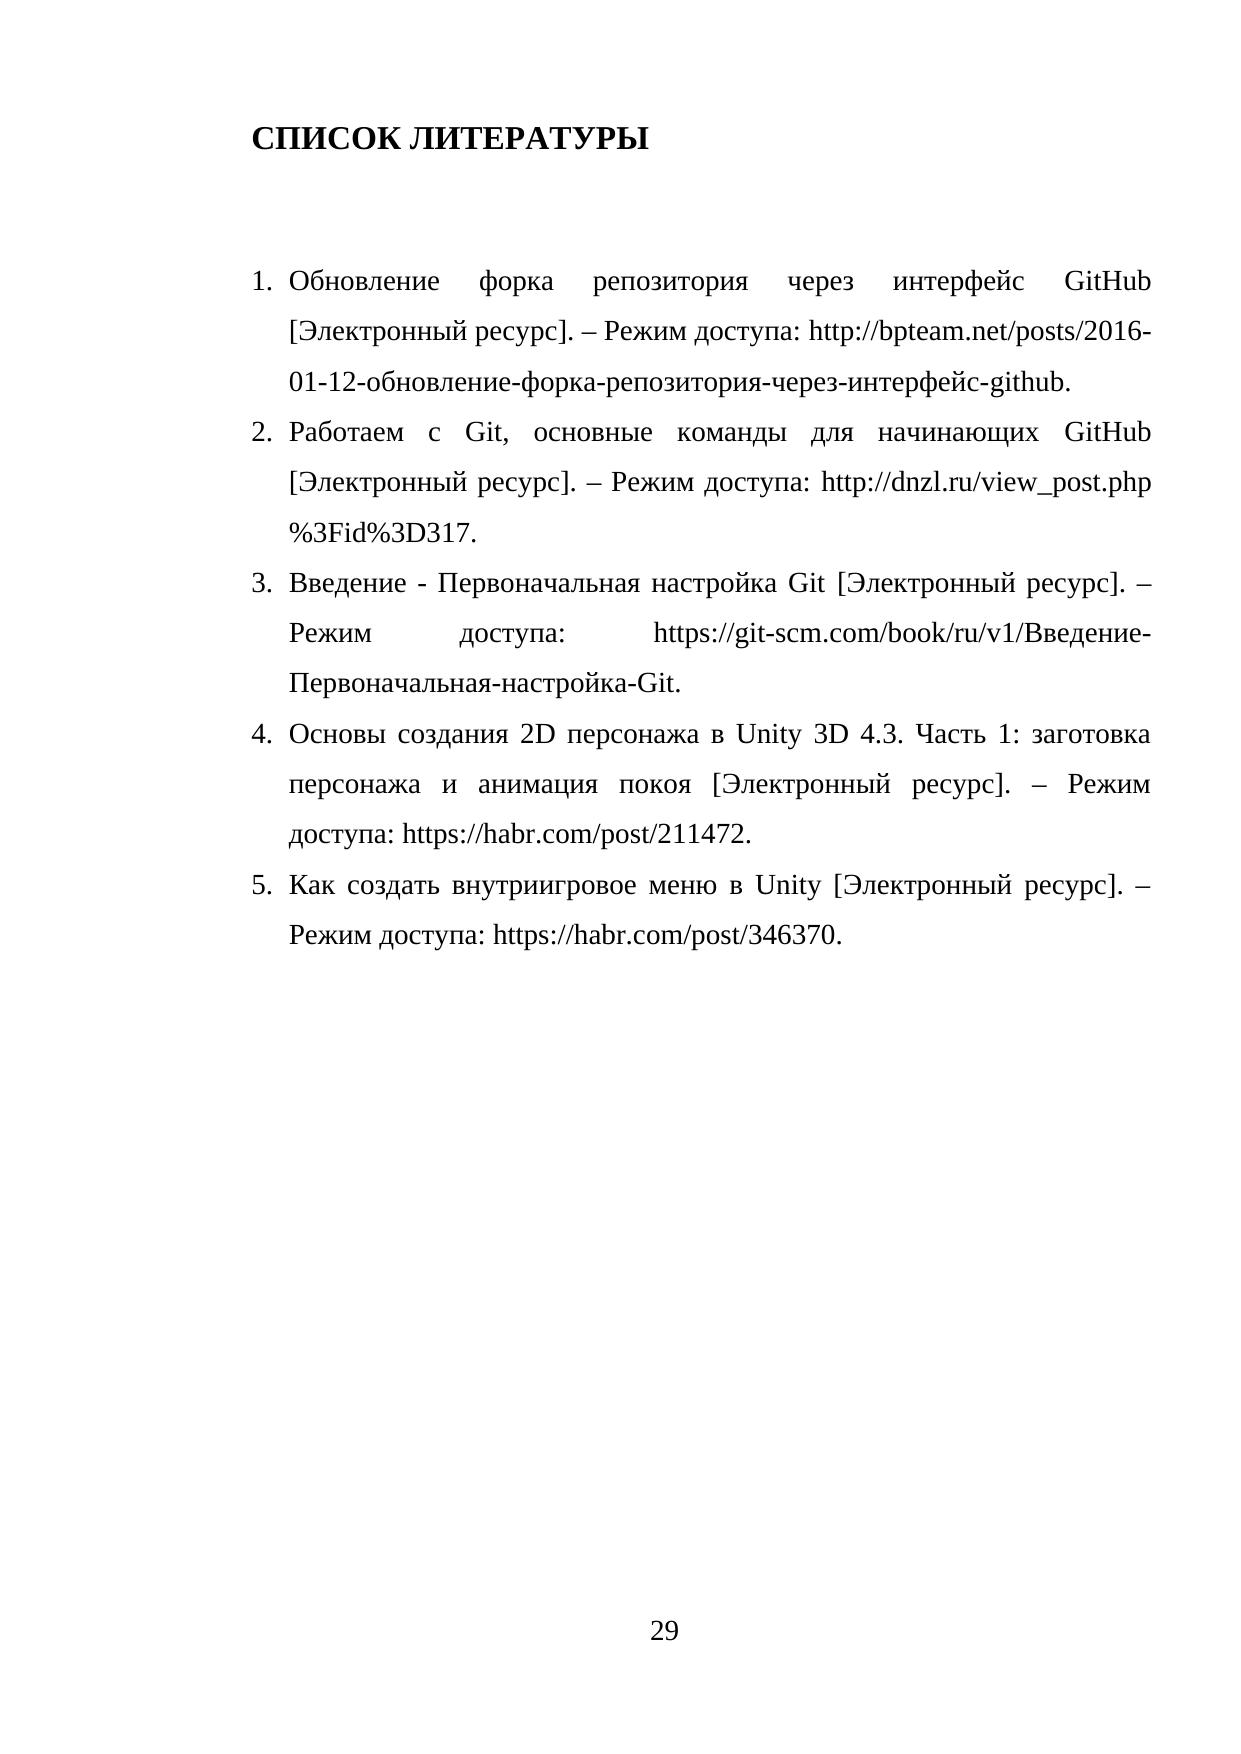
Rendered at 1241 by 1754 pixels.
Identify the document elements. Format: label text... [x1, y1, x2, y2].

list Введение - Первоначальная настройка Git [Электронный ресурс]. – Режим доступа: https://git-scm.com/book/ru/v1/Введение-Первоначальная-настройка-Git. [251, 565, 1152, 699]
subtitle Список литературы [177, 118, 1152, 156]
list Основы создания 2D персонажа в Unity 3D 4.3. Часть 1: заготовка персонажа и анимация покоя [Электронный ресурс]. – Режим доступа: https://habr.com/post/211472. [251, 716, 1152, 850]
list Обновление форка репозитория через интерфейс GitHub [Электронный ресурс]. – Режим доступа: http://bpteam.net/posts/2016-01-12-обновление-форка-репозитория-через-интерфейс-github. [251, 263, 1152, 397]
list Как создать внутриигровое меню в Unity [Электронный ресурс]. – Режим доступа: https://habr.com/post/346370. [251, 867, 1152, 951]
list Работаем с Git, основные команды для начинающих GitHub [Электронный ресурс]. – Режим доступа: http://dnzl.ru/view_post.php%3Fid%3D317. [251, 414, 1152, 548]
